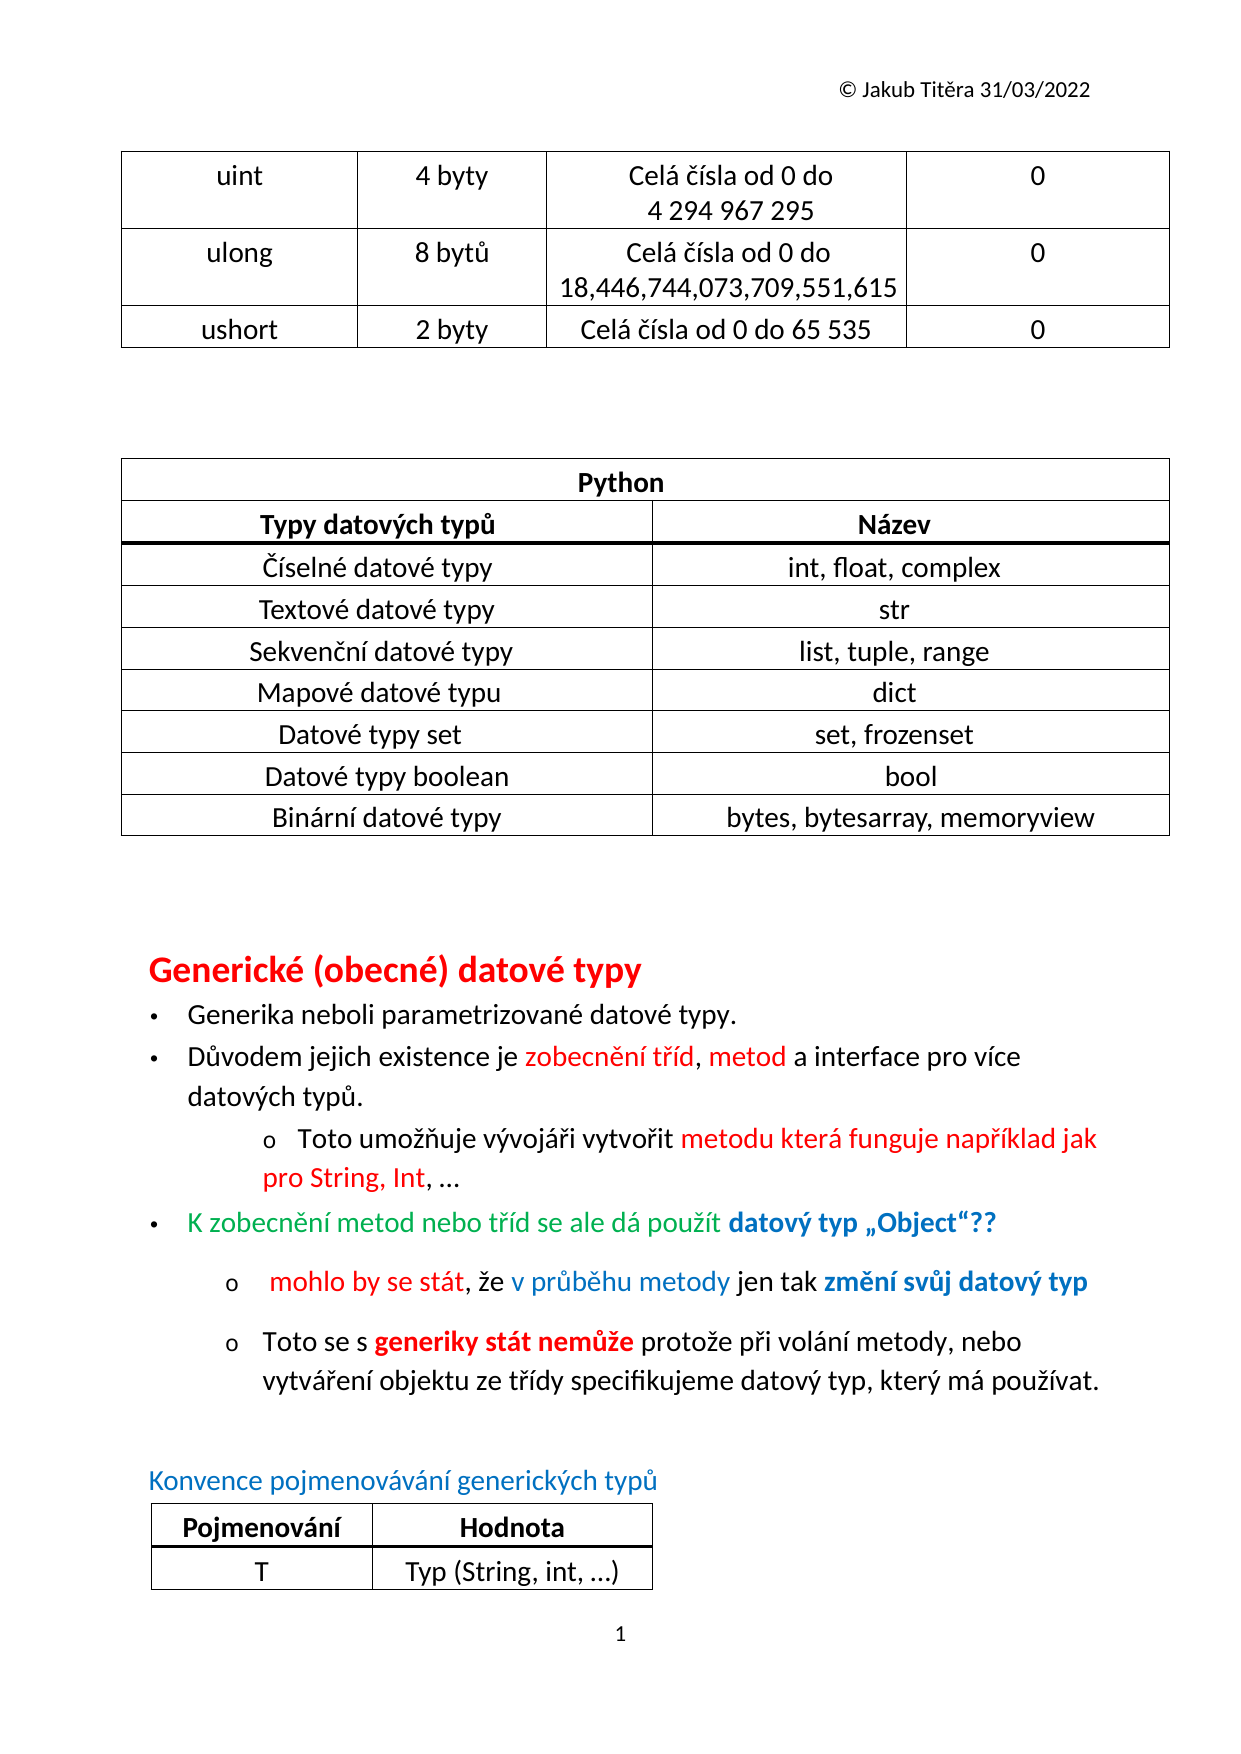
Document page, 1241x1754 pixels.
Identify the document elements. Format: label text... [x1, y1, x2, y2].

table_cell Celá čísla od 0 do 18,446,744,073,709,551,615 [547, 229, 906, 305]
table_cell Sekvenční datové typy [122, 628, 566, 668]
table_cell [566, 501, 652, 541]
table_cell ulong [122, 229, 357, 305]
table_cell Typy datových typů [122, 501, 566, 541]
table_cell 0 [907, 306, 1169, 347]
list Generika neboli parametrizované datové typy. [150, 996, 1102, 1031]
table_cell Datové typy set [122, 711, 566, 752]
table_cell Číselné datové typy [122, 545, 566, 585]
table_header Python [566, 459, 1169, 500]
table_cell Textové datové typy [122, 586, 566, 627]
list Toto se s generiky stát nemůže protože při volání metody, nebo vytváření objektu ze třídy specifikujeme datový typ, který má používat. [225, 1323, 1102, 1398]
table_cell Celá čísla od 0 do 4 294 967 295 [547, 152, 906, 228]
table_cell 8 bytů [358, 229, 546, 305]
table_cell 2 byty [358, 306, 546, 347]
table_cell int, float, complex [653, 545, 1169, 585]
table_cell Mapové datové typu [122, 670, 566, 710]
table_cell ushort [122, 306, 357, 347]
table_cell 4 byty [358, 152, 546, 228]
subtitle Generické (obecné) datové typy [148, 946, 1171, 992]
table_cell [566, 586, 652, 627]
table_cell Celá čísla od 0 do 65 535 [547, 306, 906, 347]
table_cell [566, 711, 652, 752]
table_header Pojmenování [152, 1504, 372, 1545]
table_cell uint [122, 152, 357, 228]
table_cell [566, 670, 652, 710]
list K zobecnění metod nebo tříd se ale dá použít datový typ „Object“?? [150, 1204, 1102, 1239]
table_cell Název [653, 501, 1169, 541]
table_cell set, frozenset [653, 711, 1169, 752]
list Toto umožňuje vývojáři vytvořit metodu která funguje například jak pro String, Int, … [262, 1120, 1102, 1195]
table_cell bytes, bytesarray, memoryview [653, 795, 1169, 835]
table_cell Typ (String, int, …) [373, 1548, 652, 1589]
table_cell 0 [907, 229, 1169, 305]
table_cell dict [653, 670, 1169, 710]
table_header Hodnota [373, 1504, 652, 1545]
table_cell 0 [907, 152, 1169, 228]
table_cell bool [653, 753, 1169, 793]
table_cell str [653, 586, 1169, 627]
table_header [122, 459, 566, 500]
list mohlo by se stát, že v průběhu metody jen tak změní svůj datový typ [225, 1263, 1102, 1299]
table_cell T [152, 1548, 372, 1589]
subtitle Konvence pojmenovávání generických typů [148, 1462, 1171, 1498]
table_cell Binární datové typy [122, 795, 652, 835]
table_cell [566, 545, 652, 585]
list Důvodem jejich existence je zobecnění tříd, metod a interface pro více datových typů. [150, 1038, 1102, 1113]
table_cell list, tuple, range [653, 628, 1169, 668]
table_cell Datové typy boolean [122, 753, 652, 793]
table_cell [566, 628, 652, 668]
